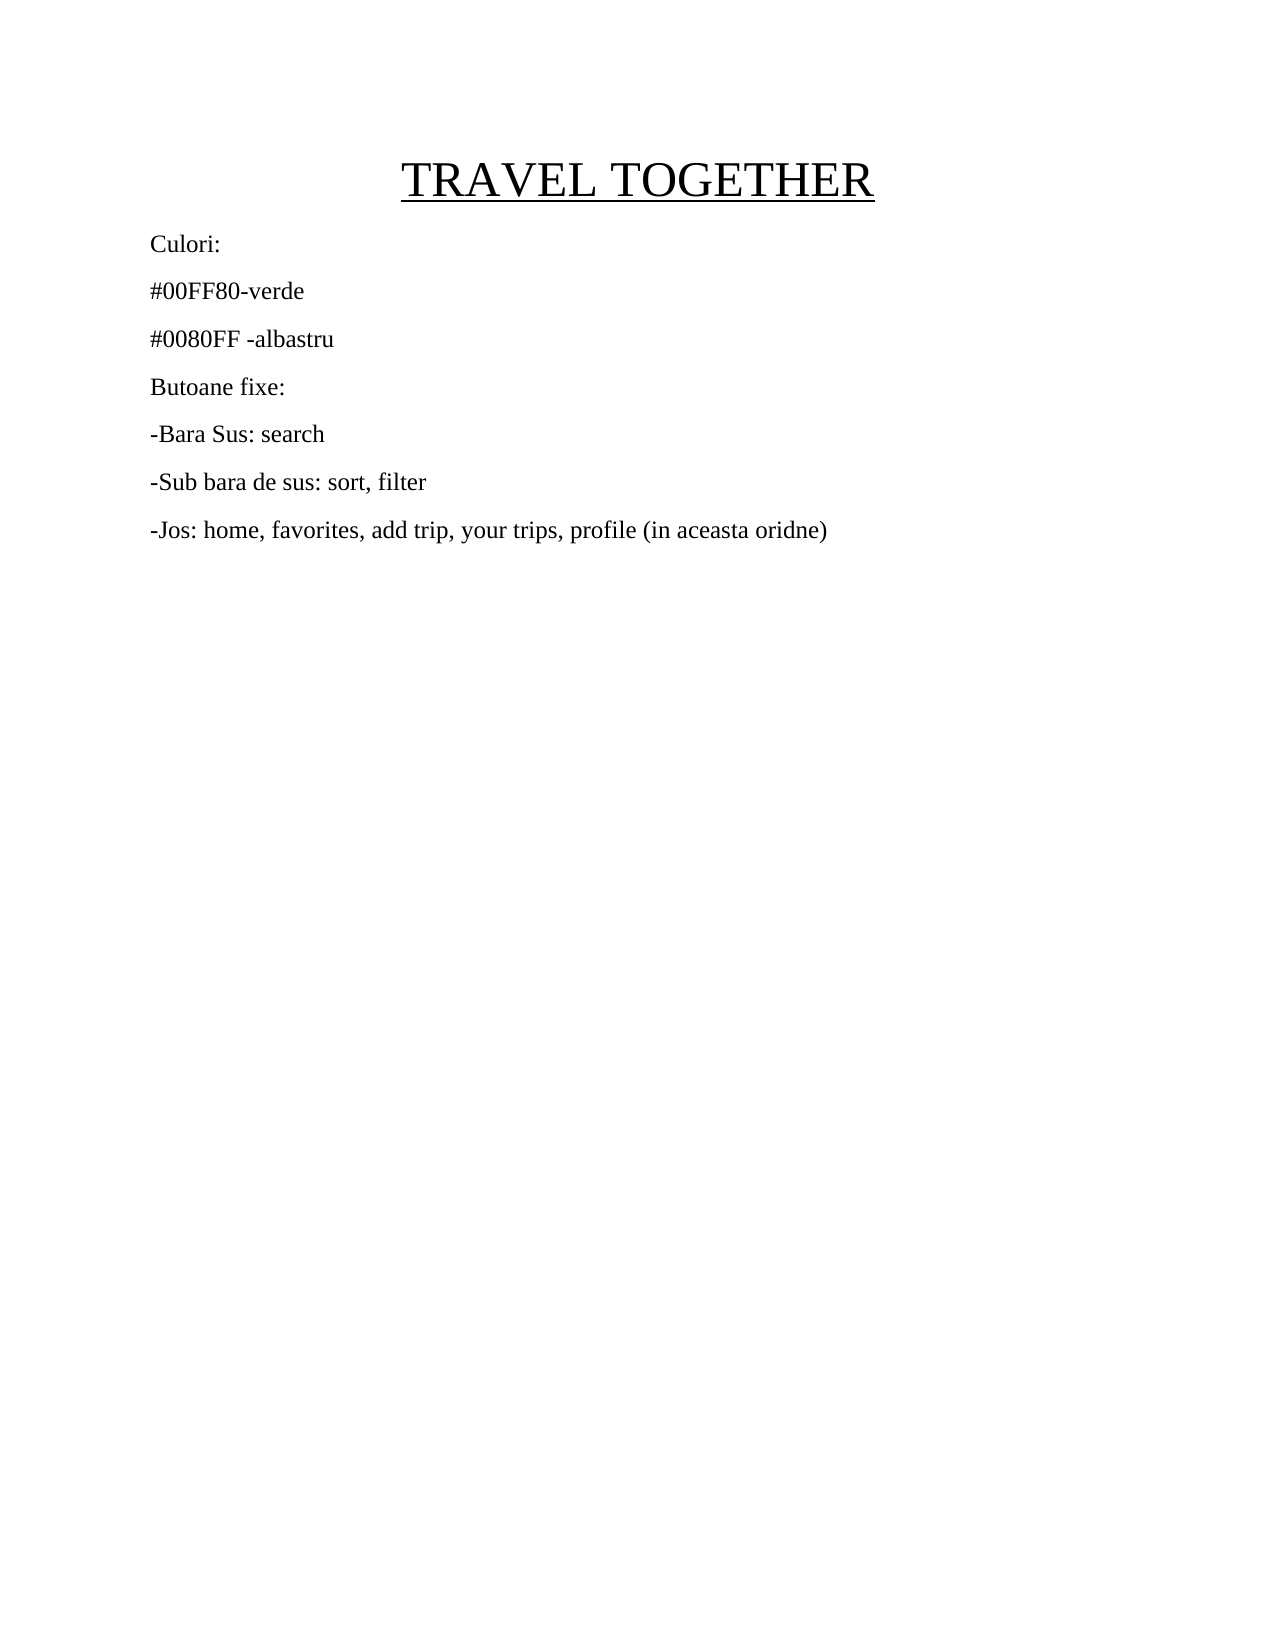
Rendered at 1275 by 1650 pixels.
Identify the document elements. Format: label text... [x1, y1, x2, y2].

text -Bara Sus: search [150, 419, 1125, 448]
text -Sub bara de sus: sort, filter [150, 467, 1125, 496]
text #00FF80-verde [150, 276, 1125, 305]
text Culori: [150, 229, 1125, 257]
text #0080FF -albastru [150, 324, 1125, 353]
text Butoane fixe: [150, 372, 1125, 401]
text -Jos: home, favorites, add trip, your trips, profile (in aceasta oridne) [150, 515, 1125, 544]
text TRAVEL TOGETHER [150, 150, 1125, 207]
